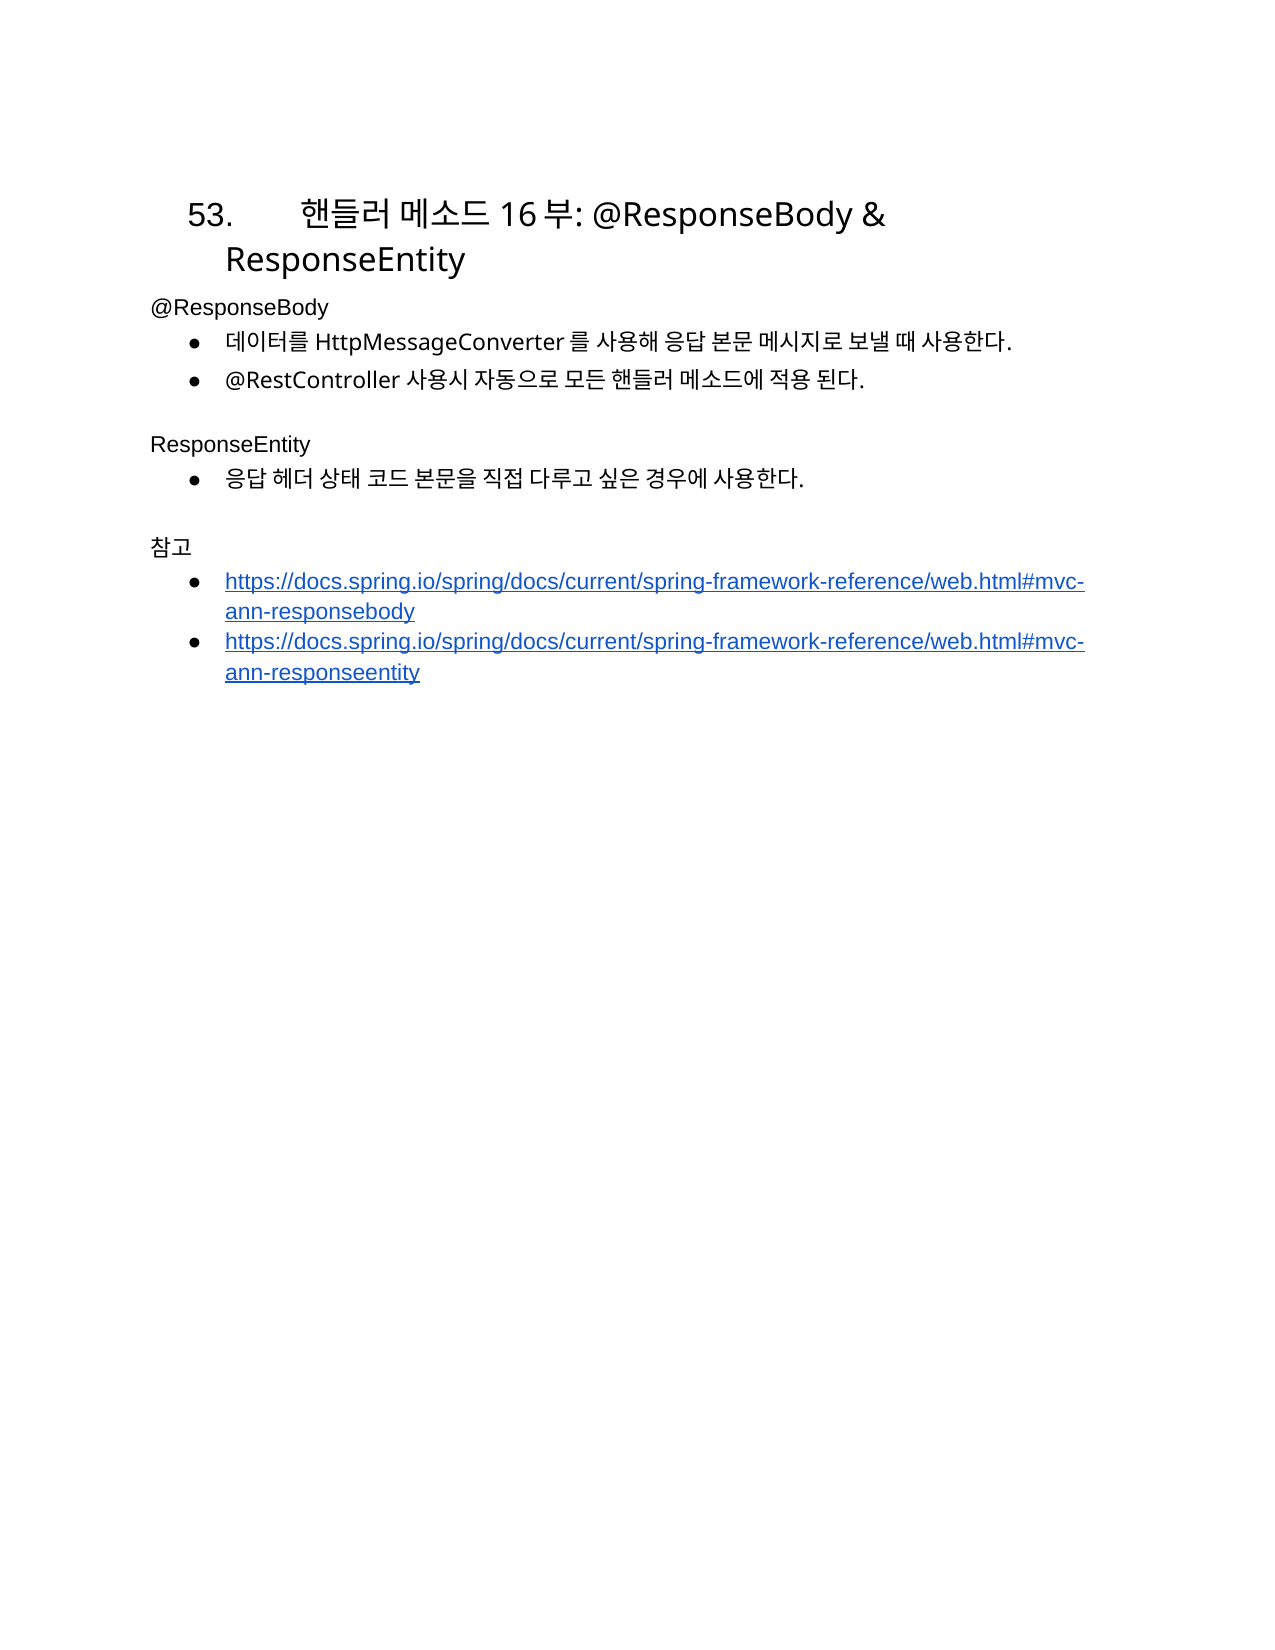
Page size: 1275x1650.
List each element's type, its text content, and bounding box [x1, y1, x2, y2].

subtitle 핸들러 메소드 16부: @ResponseBody & ResponseEntity [187, 187, 1125, 281]
list https://docs.spring.io/spring/docs/current/spring-framework-reference/web.html#mvc-ann-responsebody [187, 568, 1125, 624]
text 참고 [150, 530, 1125, 563]
list https://docs.spring.io/spring/docs/current/spring-framework-reference/web.html#mvc-ann-responseentity [187, 628, 1125, 685]
text @ResponseBody [150, 294, 1125, 320]
text ResponseEntity [150, 431, 1125, 457]
list @RestController 사용시 자동으로 모든 핸들러 메소드에 적용 된다. [187, 362, 1125, 396]
list 데이터를 HttpMessageConverter를 사용해 응답 본문 메시지로 보낼 때 사용한다. [187, 324, 1125, 357]
list 응답 헤더 상태 코드 본문을 직접 다루고 싶은 경우에 사용한다. [187, 461, 1125, 494]
